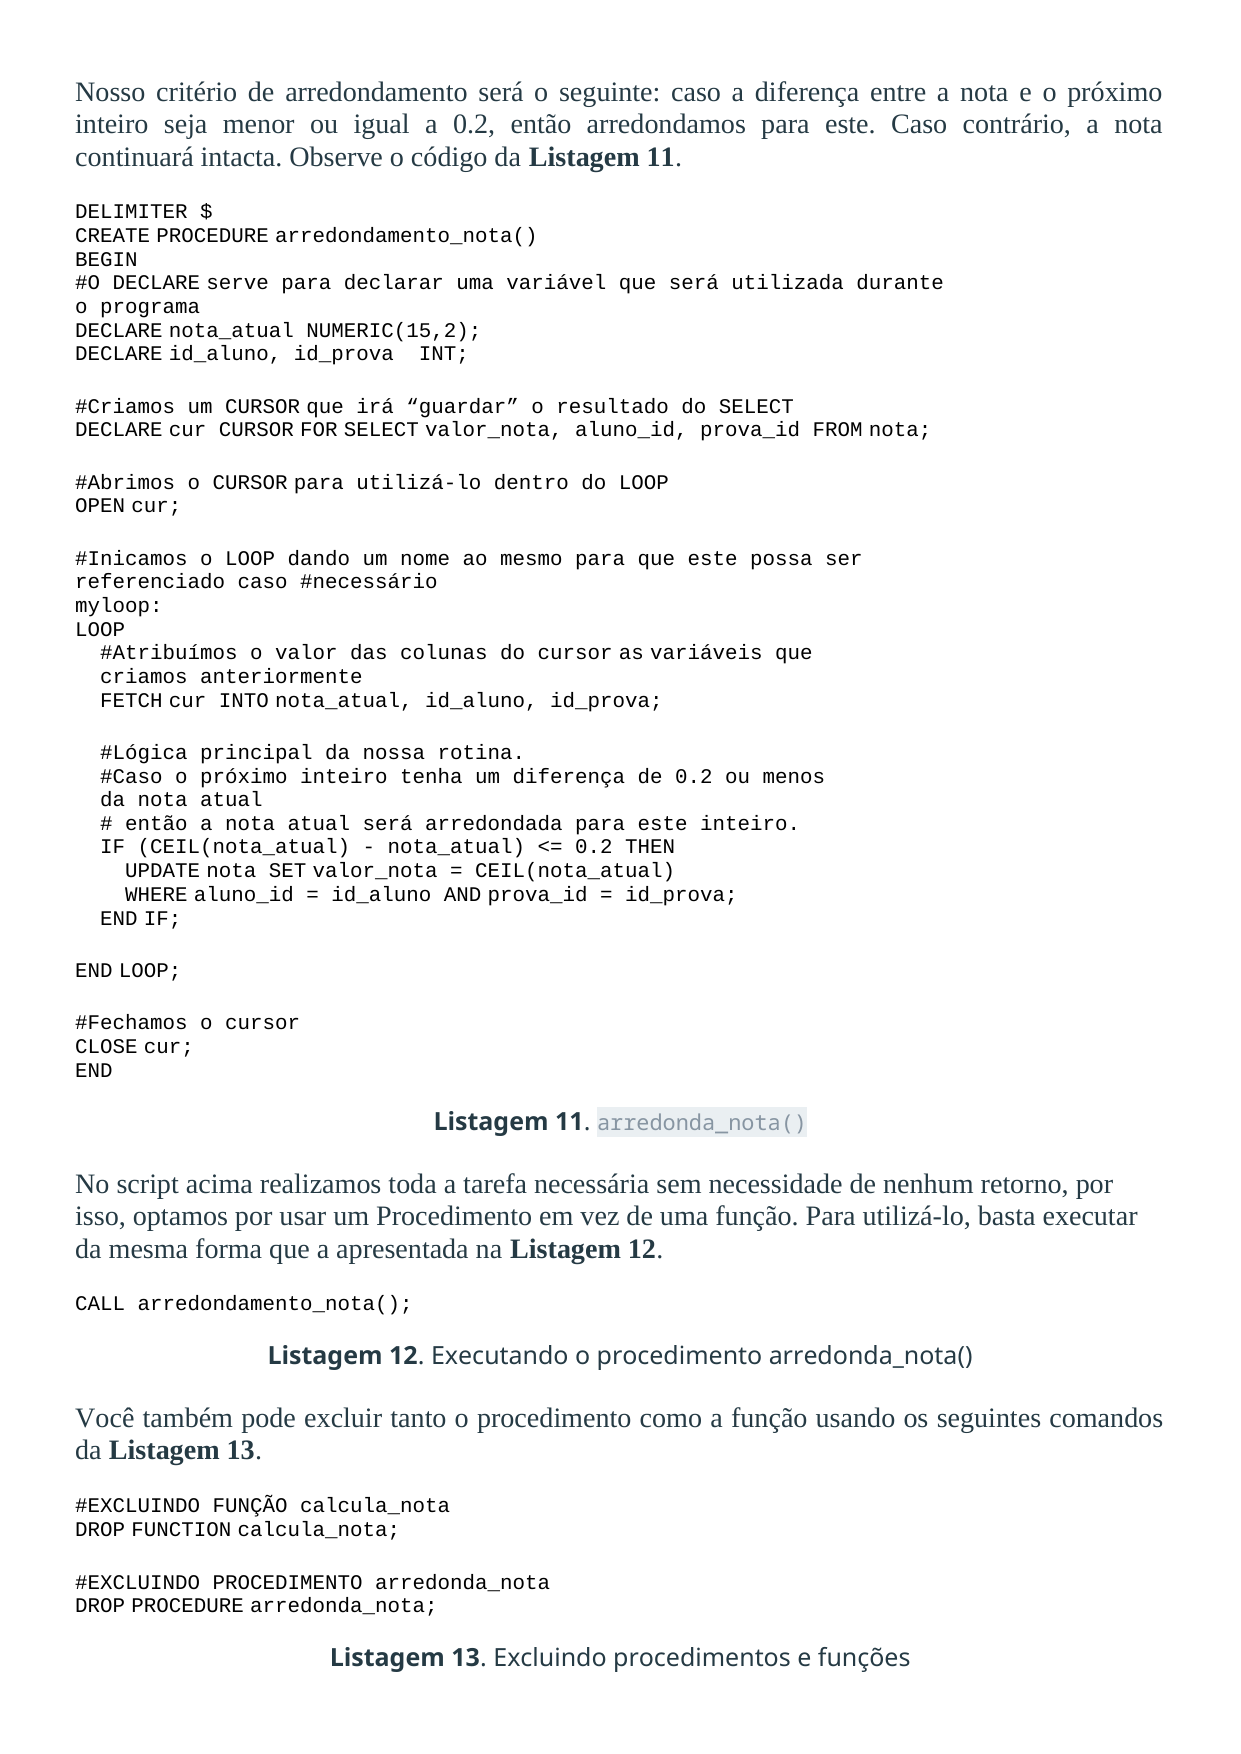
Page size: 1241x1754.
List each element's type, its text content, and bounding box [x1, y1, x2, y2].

table_header #EXCLUINDO FUNÇÃO calcula_nota DROP FUNCTION calcula_nota; #EXCLUINDO PROCEDIMENTO arredonda_nota DROP PROCEDURE arredonda_nota; [75, 1495, 550, 1619]
table_header DELIMITER $ CREATE PROCEDURE arredondamento_nota() BEGIN #O DECLARE serve para declarar uma variável que será utilizada durante o programa DECLARE nota_atual NUMERIC(15,2); DECLARE id_aluno, id_prova INT; #Criamos um CURSOR que irá “guardar” o resultado do SELECT DECLARE cur CURSOR FOR SELECT valor_nota, aluno_id, prova_id FROM nota; #Abrimos o CURSOR para utilizá-lo dentro do LOOP OPEN cur; #Inicamos o LOOP dando um nome ao mesmo para que este possa ser referenciado caso #necessário myloop: LOOP #Atribuímos o valor das colunas do cursor as variáveis que criamos anteriormente FETCH cur INTO nota_atual, id_aluno, id_prova; #Lógica principal da nossa rotina. #Caso o próximo inteiro tenha um diferença de 0.2 ou menos da nota atual # então a nota atual será arredondada para este inteiro. IF (CEIL(nota_atual) - nota_atual) <= 0.2 THEN UPDATE nota SET valor_nota = CEIL(nota_atual) WHERE aluno_id = id_aluno AND prova_id = id_prova; END IF; END LOOP; #Fechamos o cursor CLOSE cur; END [75, 201, 944, 1083]
text Você também pode excluir tanto o procedimento como a função usando os seguintes comandos da Listagem 13. [75, 1401, 1165, 1466]
table_header CALL arredondamento_nota(); [75, 1294, 413, 1317]
text No script acima realizamos toda a tarefa necessária sem necessidade de nenhum retorno, por isso, optamos por usar um Procedimento em vez de uma função. Para utilizá-lo, basta executar da mesma forma que a apresentada na Listagem 12. [75, 1167, 1165, 1264]
text Listagem 11. arredonda_nota() [75, 1083, 1165, 1138]
text Listagem 13. Excluindo procedimentos e funções [75, 1619, 1165, 1674]
text Listagem 12. Executando o procedimento arredonda_nota() [75, 1317, 1165, 1372]
text Nosso critério de arredondamento será o seguinte: caso a diferença entre a nota e o próximo inteiro seja menor ou igual a 0.2, então arredondamos para este. Caso contrário, a nota continuará intacta. Observe o código da Listagem 11. [75, 75, 1165, 172]
